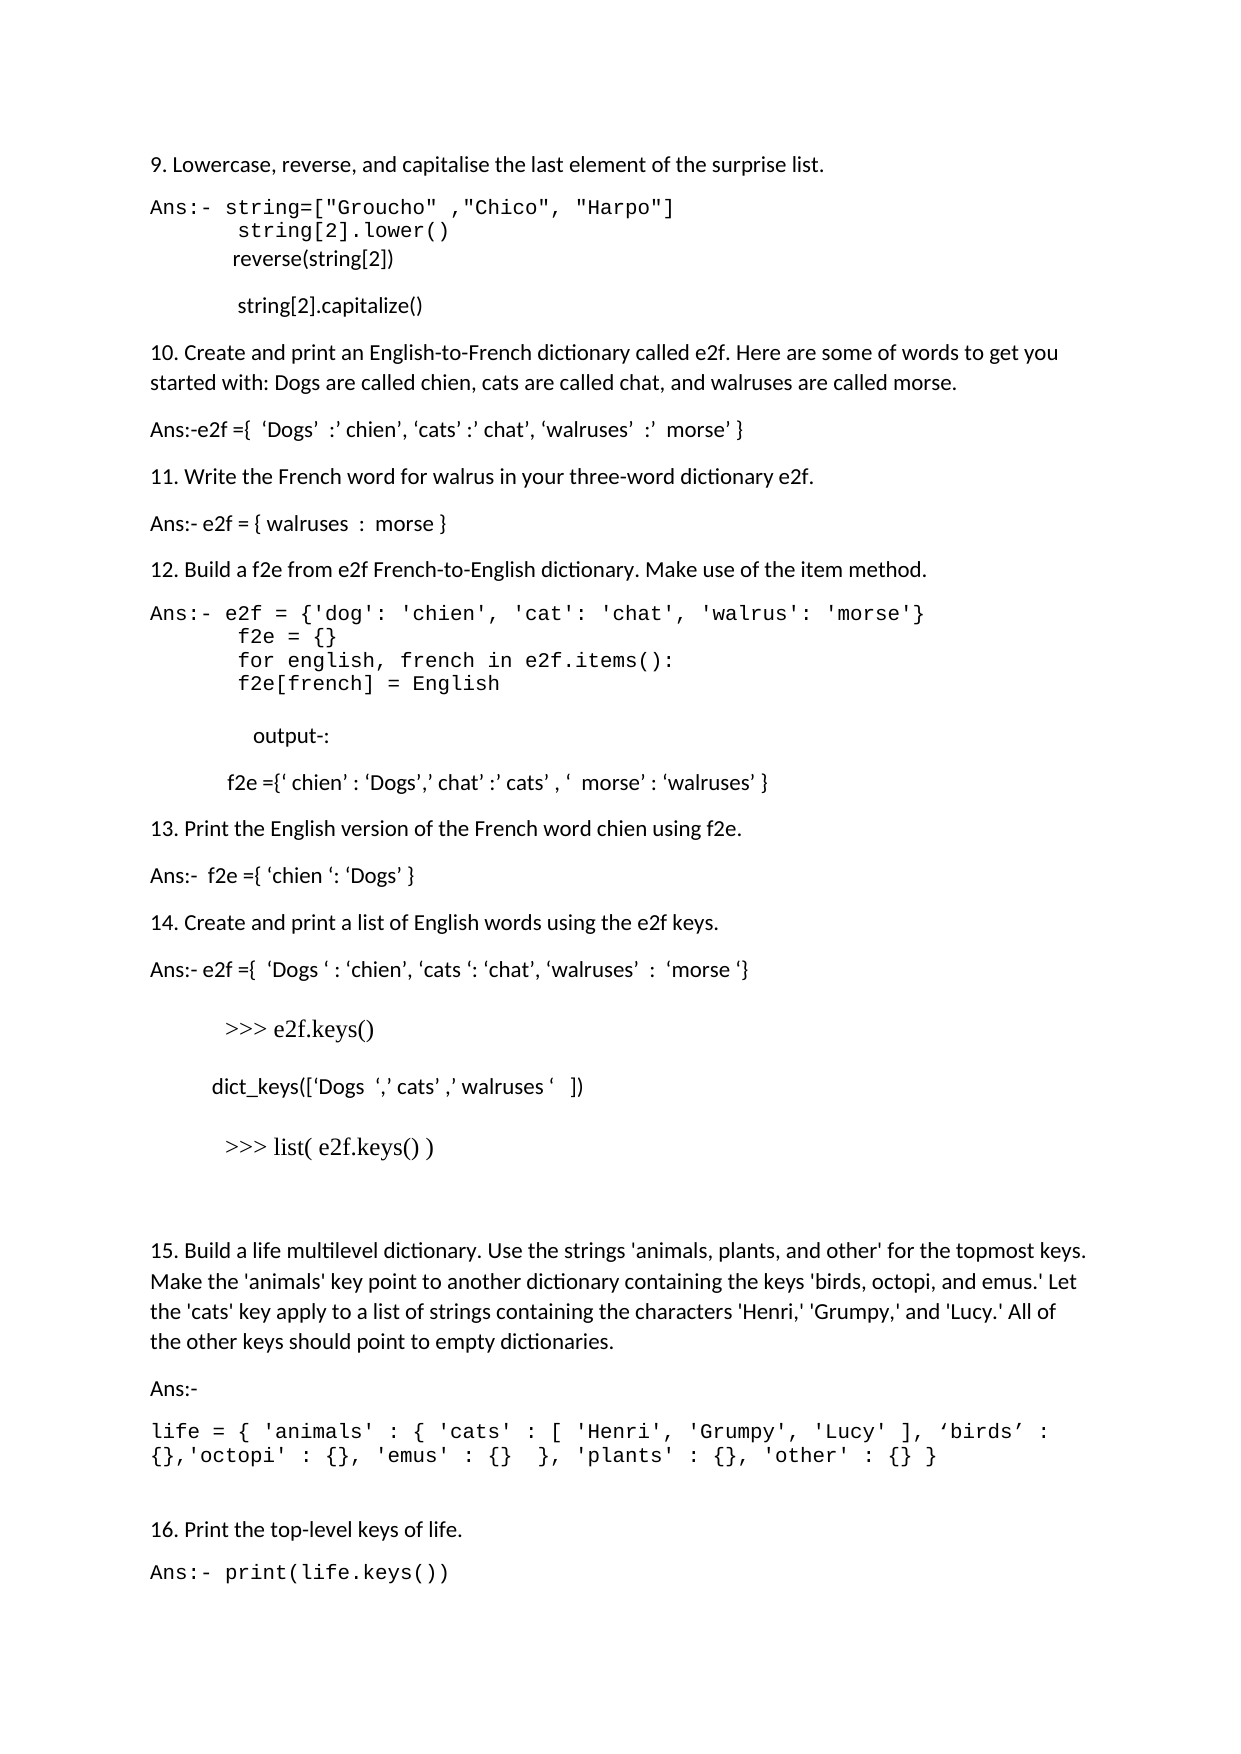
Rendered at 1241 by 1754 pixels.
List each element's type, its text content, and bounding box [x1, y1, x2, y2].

text output-: [150, 721, 1090, 749]
text 12. Build a f2e from e2f French-to-English dictionary. Make use of the item method. [150, 556, 1090, 584]
text 9. Lowercase, reverse, and capitalise the last element of the surprise list. [150, 150, 1090, 178]
text Ans:- e2f = { walruses : morse } [150, 509, 1090, 537]
text f2e = {} [150, 626, 1090, 650]
text string[2].capitalize() [150, 291, 1090, 319]
text dict_keys([‘Dogs ‘,’ cats’ ,’ walruses ‘ ]) [150, 1072, 1090, 1100]
text Ans:-e2f ={ ‘Dogs’ :’ chien’, ‘cats’ :’ chat’, ‘walruses’ :’ morse’ } [150, 415, 1090, 443]
text Ans:- print(life.keys()) [150, 1562, 1090, 1586]
text Ans:- f2e ={ ‘chien ‘: ‘Dogs’ } [150, 861, 1090, 889]
text 16. Print the top-level keys of life. [150, 1515, 1090, 1543]
text f2e[french] = English [150, 673, 1090, 697]
text Ans:- [150, 1374, 1090, 1402]
text Ans:- e2f ={ ‘Dogs ‘ : ‘chien’, ‘cats ‘: ‘chat’, ‘walruses’ : ‘morse ‘} [150, 955, 1090, 983]
text 11. Write the French word for walrus in your three-word dictionary e2f. [150, 462, 1090, 490]
text life = { 'animals' : { 'cats' : [ 'Henri', 'Grumpy', 'Lucy' ], ‘birds’ : {},'octopi' : {}, 'emus' : {} }, 'plants' : {}, 'other' : {} } [150, 1421, 1090, 1468]
text 13. Print the English version of the French word chien using f2e. [150, 814, 1090, 842]
text 14. Create and print a list of English words using the e2f keys. [150, 908, 1090, 936]
text 15. Build a life multilevel dictionary. Use the strings 'animals, plants, and other' for the topmost keys. Make the 'animals' key point to another dictionary containing the keys 'birds, octopi, and emus.' Let the 'cats' key apply to a list of strings containing the characters 'Henri,' 'Grumpy,' and 'Lucy.' All of the other keys should point to empty dictionaries. [150, 1237, 1090, 1355]
text >>> list( e2f.keys() ) [150, 1132, 1090, 1161]
text >>> e2f.keys() [150, 1014, 1090, 1043]
text string[2].lower() [150, 221, 1090, 244]
text for english, french in e2f.items(): [150, 650, 1090, 673]
text Ans:- e2f = {'dog': 'chien', 'cat': 'chat', 'walrus': 'morse'} [150, 602, 1090, 626]
text Ans:- string=["Groucho" ,"Chico", "Harpo"] [150, 197, 1090, 221]
text reverse(string[2]) [150, 244, 1090, 272]
text f2e ={‘ chien’ : ‘Dogs’,’ chat’ :’ cats’ , ‘ morse’ : ‘walruses’ } [150, 768, 1090, 796]
text 10. Create and print an English-to-French dictionary called e2f. Here are some of words to get you started with: Dogs are called chien, cats are called chat, and walruses are called morse. [150, 338, 1090, 396]
